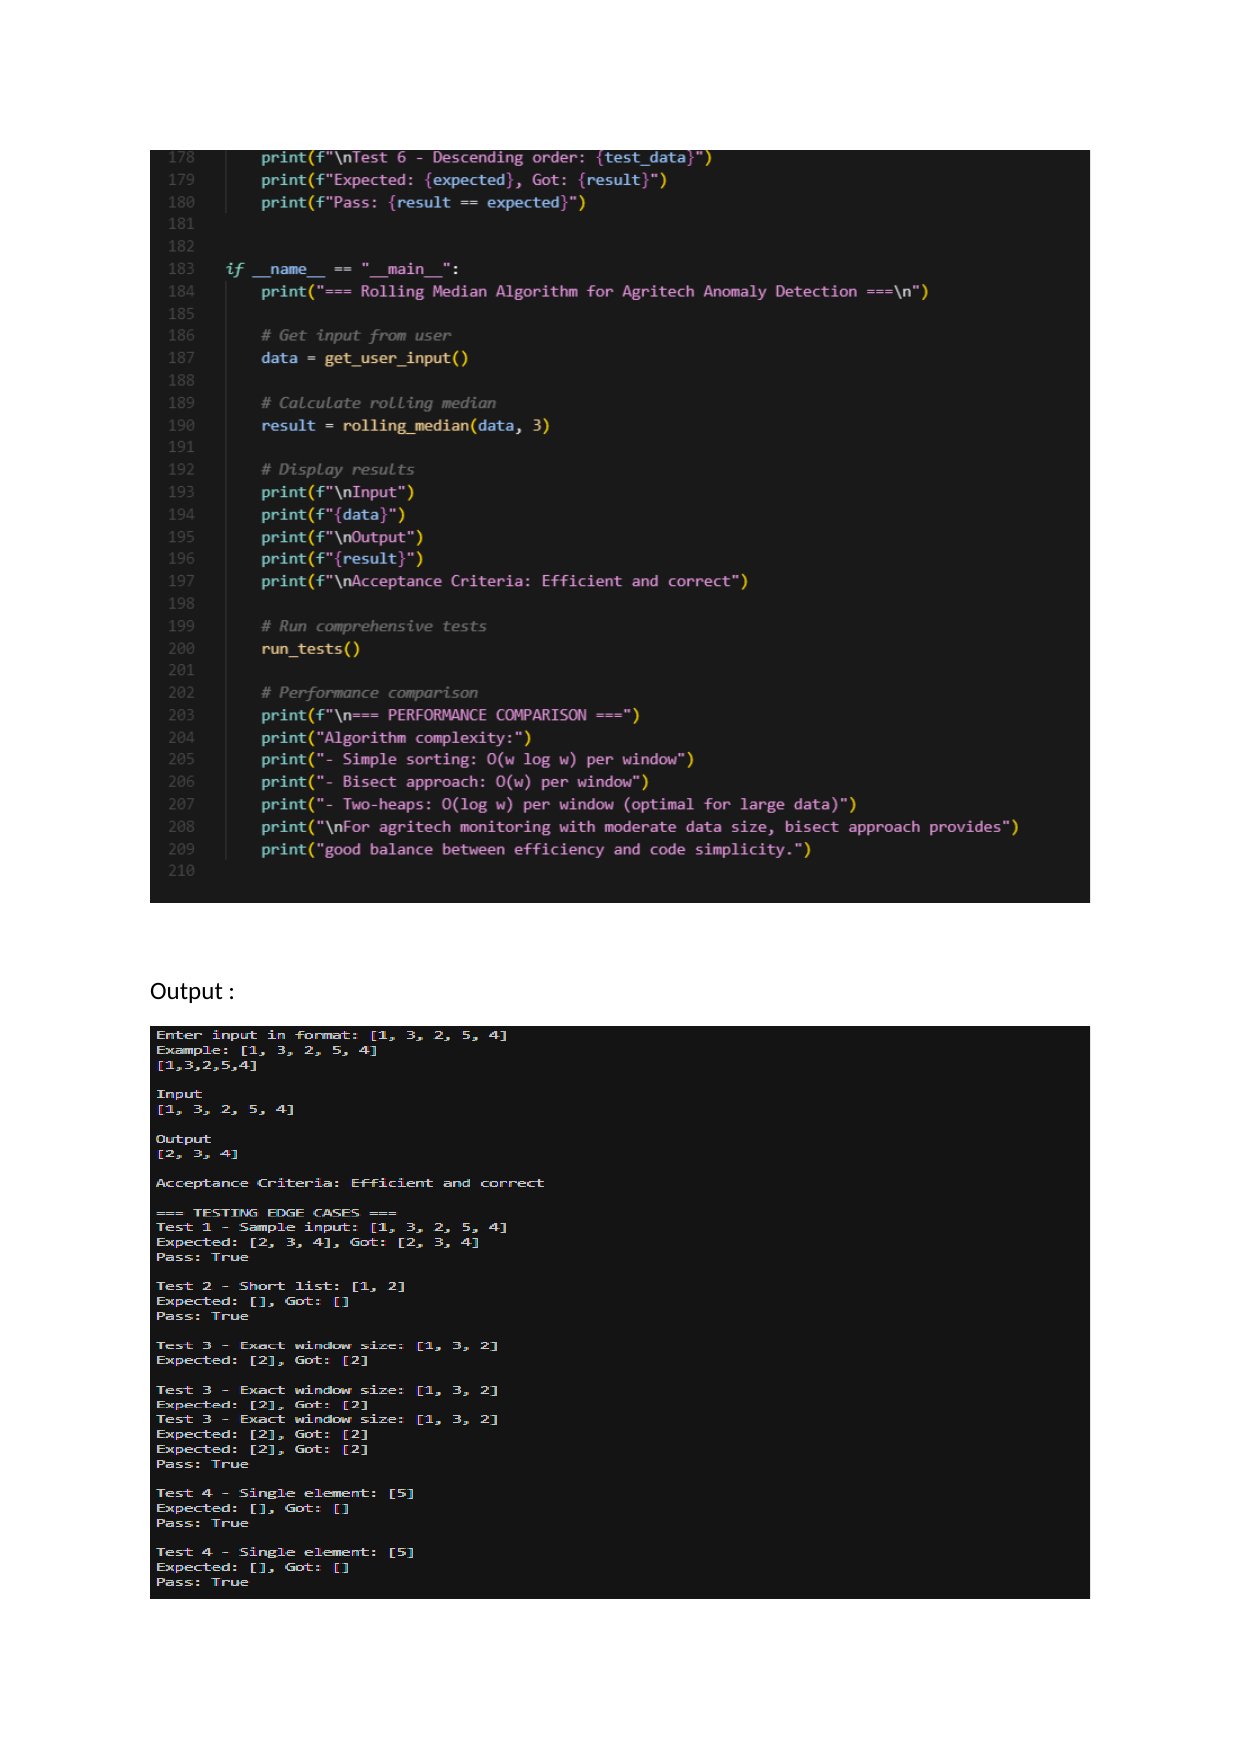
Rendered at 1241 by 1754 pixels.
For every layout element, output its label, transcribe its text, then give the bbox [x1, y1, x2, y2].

picture [150, 150, 1091, 903]
picture [150, 1026, 1091, 1599]
text Output : [150, 975, 1090, 1006]
